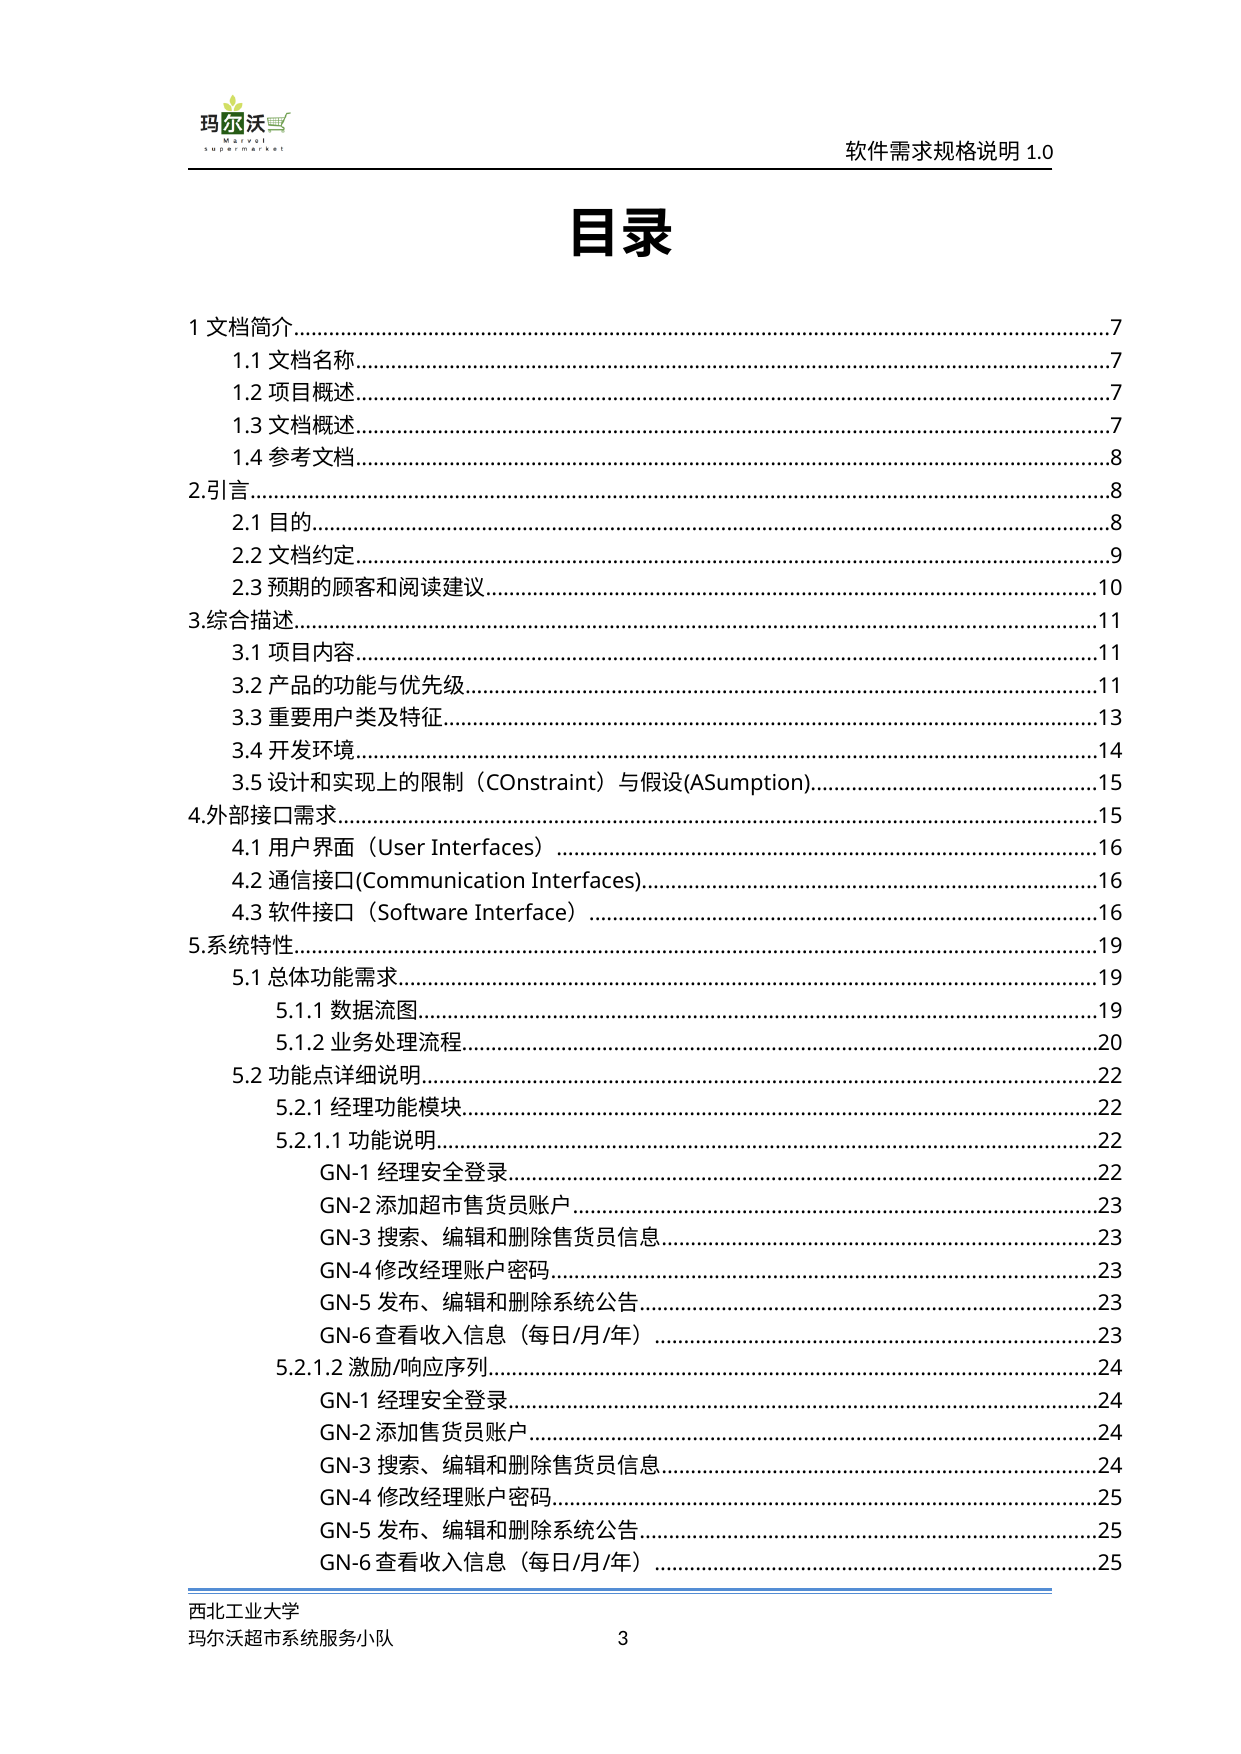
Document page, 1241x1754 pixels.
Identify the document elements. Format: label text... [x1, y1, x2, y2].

text 目录 [188, 180, 1052, 277]
picture [187, 88, 304, 160]
